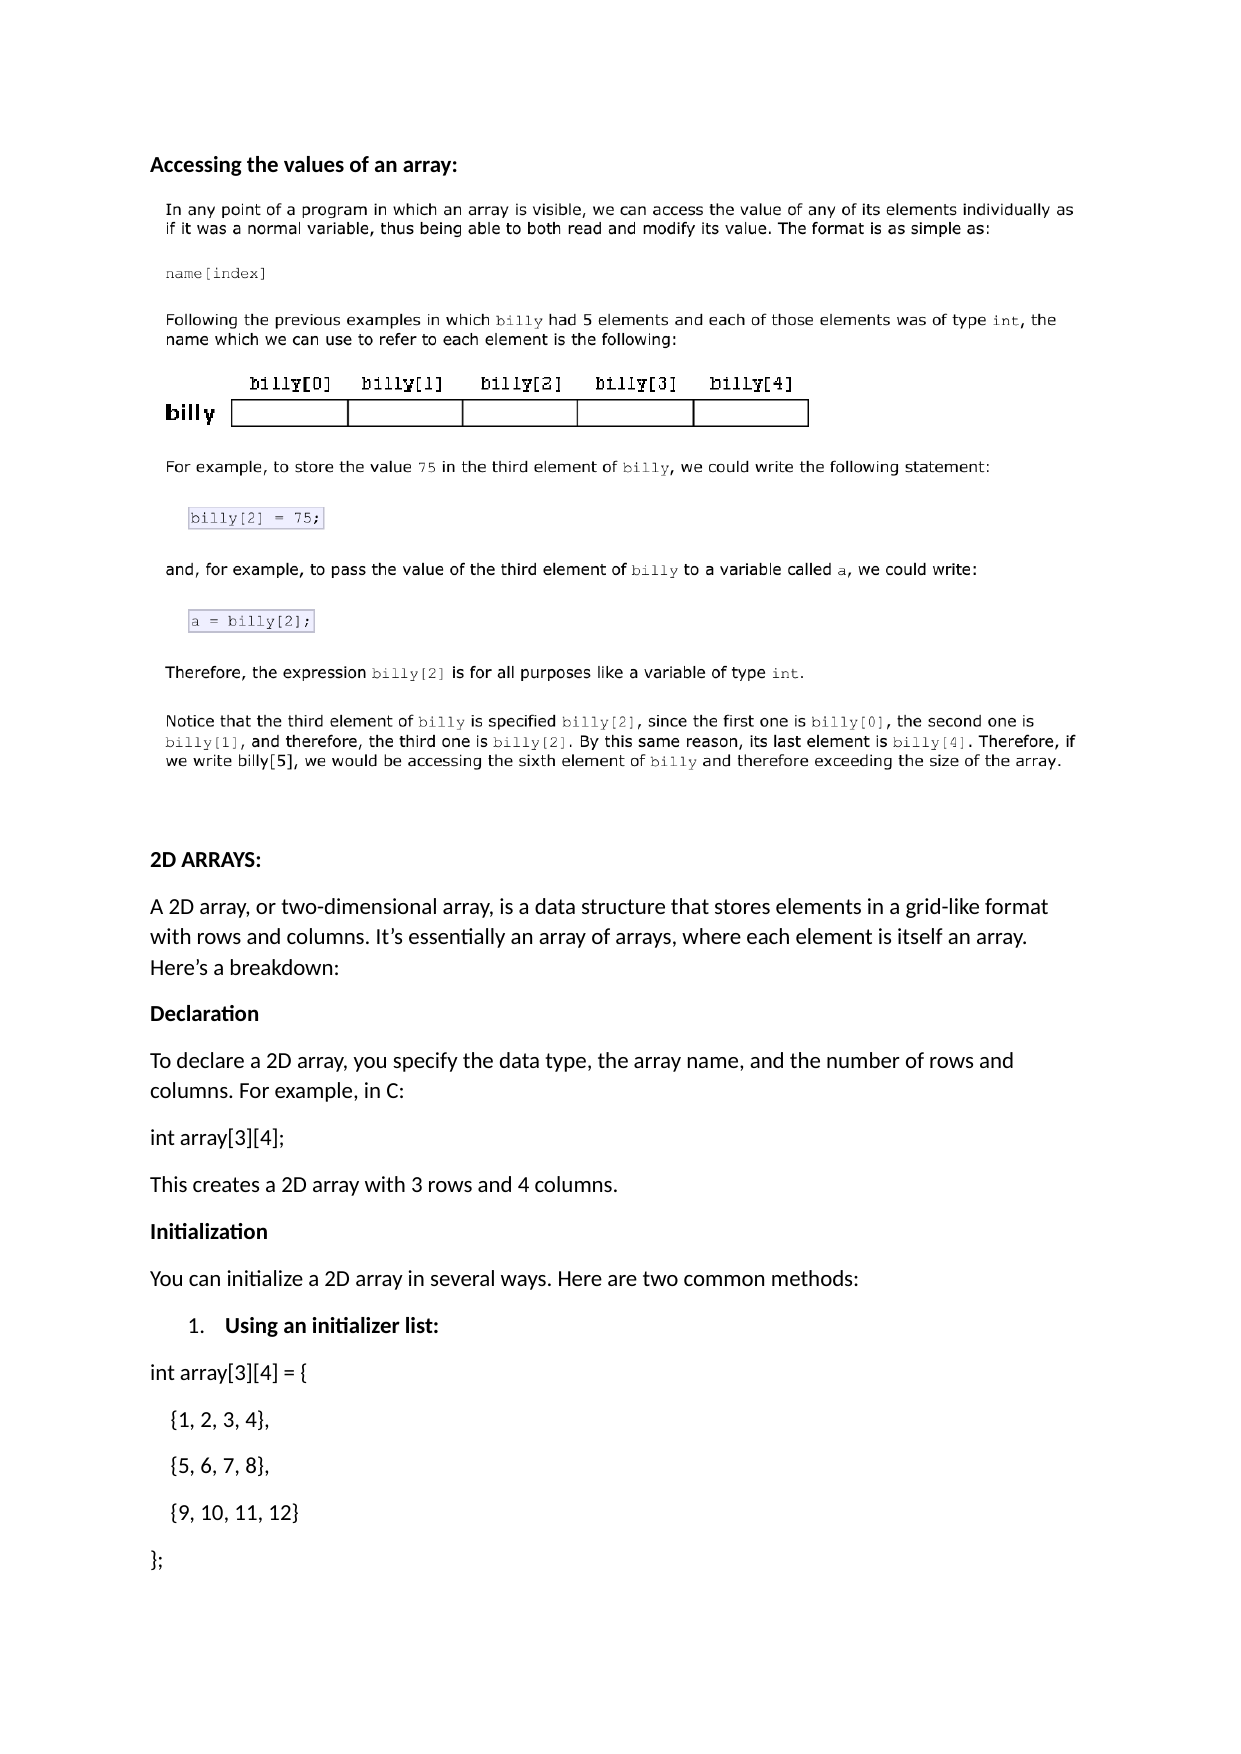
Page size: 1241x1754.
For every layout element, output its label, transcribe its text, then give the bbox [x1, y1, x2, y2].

text Declaration [150, 999, 1090, 1028]
text {5, 6, 7, 8}, [150, 1452, 1090, 1480]
text 2D ARRAYS: [150, 845, 1090, 873]
list Using an initializer list: [187, 1311, 1090, 1339]
text {1, 2, 3, 4}, [150, 1405, 1090, 1433]
picture [150, 196, 1091, 780]
text To declare a 2D array, you specify the data type, the array name, and the number of rows and columns. For example, in C: [150, 1046, 1090, 1105]
text You can initialize a 2D array in several ways. Here are two common methods: [150, 1264, 1090, 1292]
text Accessing the values of an array: [150, 150, 1090, 178]
text int array[3][4]; [150, 1123, 1090, 1152]
text int array[3][4] = { [150, 1358, 1090, 1386]
text }; [150, 1545, 1090, 1573]
text A 2D array, or two-dimensional array, is a data structure that stores elements in a grid-like format with rows and columns. It’s essentially an array of arrays, where each element is itself an array. Here’s a breakdown: [150, 892, 1090, 981]
text This creates a 2D array with 3 rows and 4 columns. [150, 1170, 1090, 1198]
text {9, 10, 11, 12} [150, 1498, 1090, 1527]
text Initialization [150, 1217, 1090, 1245]
